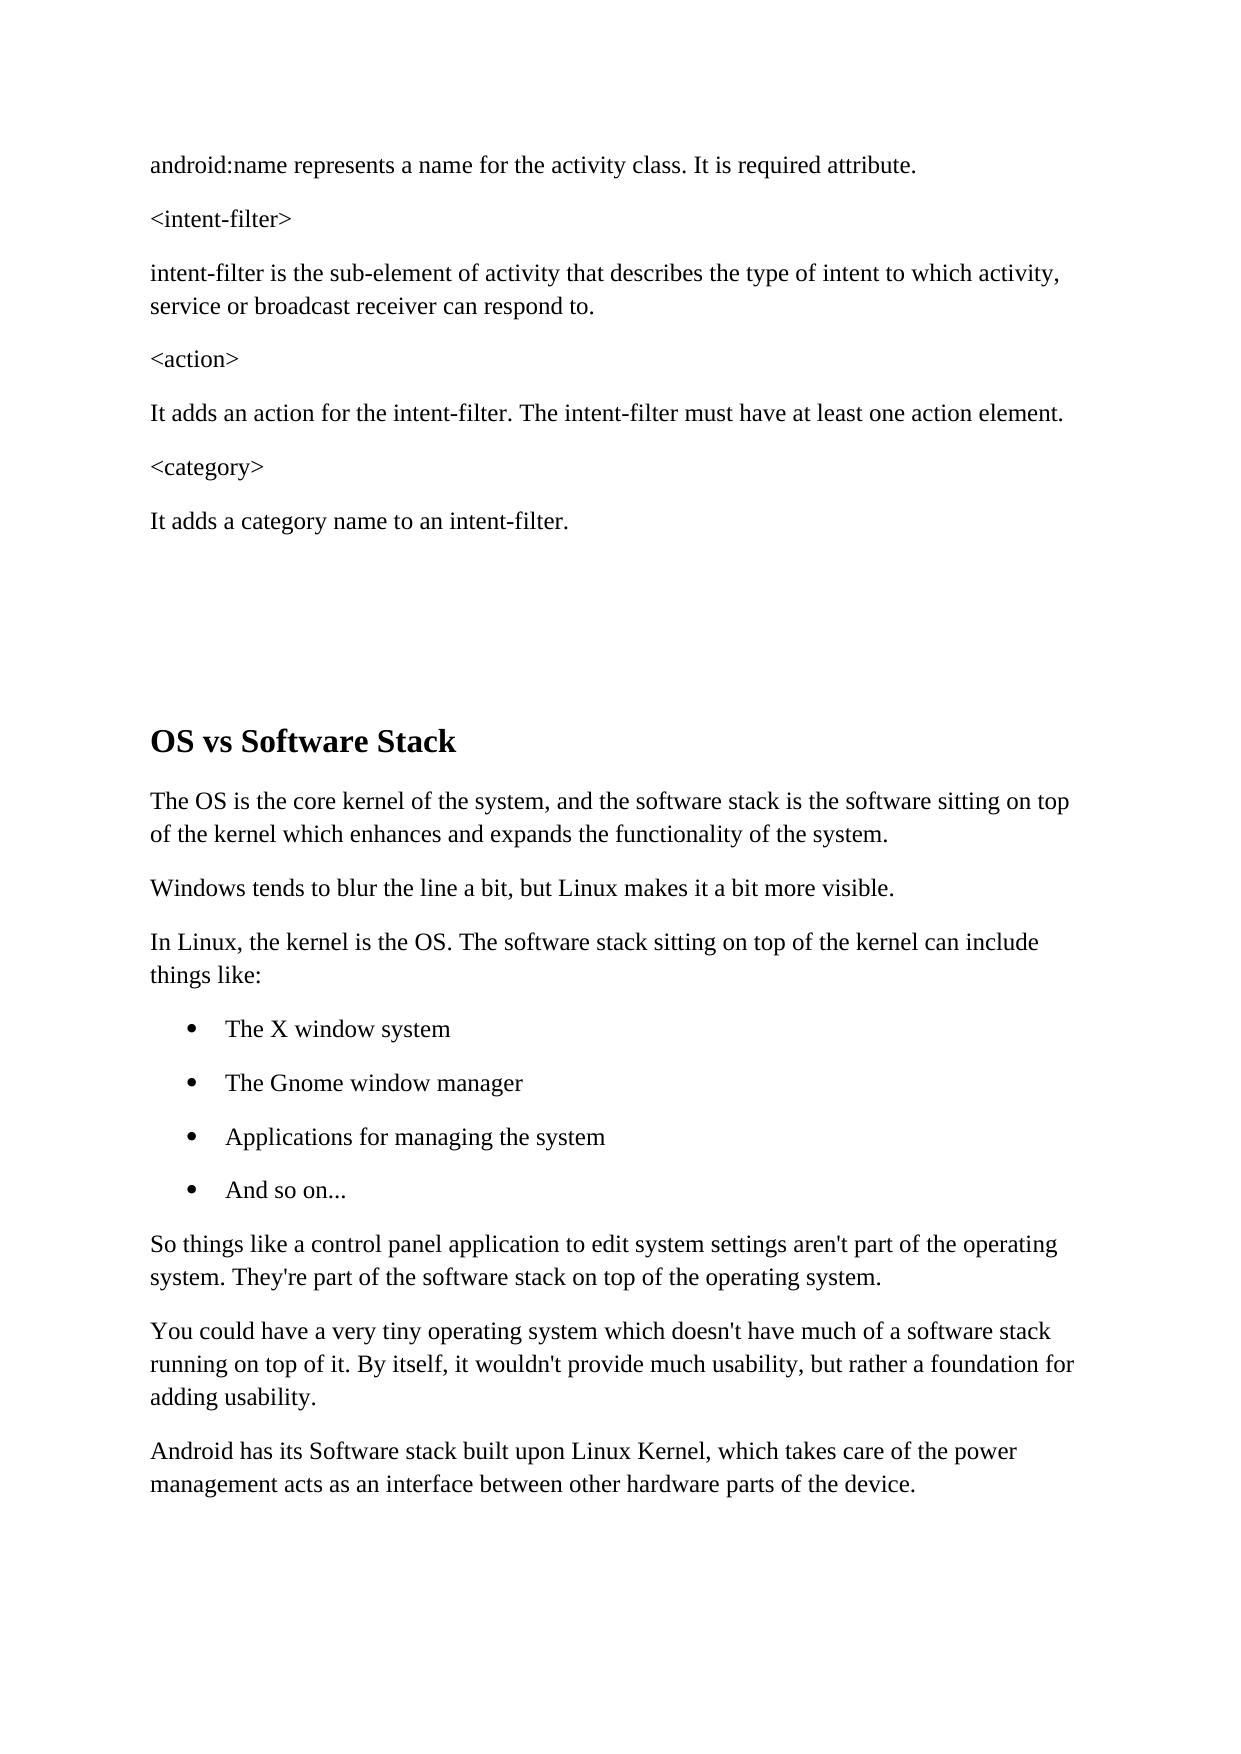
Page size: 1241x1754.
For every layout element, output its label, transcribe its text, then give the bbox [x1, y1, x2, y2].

text <intent-filter> [150, 204, 1090, 233]
text <action> [150, 344, 1090, 373]
text In Linux, the kernel is the OS. The software stack sitting on top of the kernel can include things like: [150, 927, 1090, 989]
text OS vs Software Stack [150, 722, 1090, 760]
text It adds an action for the intent-filter. The intent-filter must have at least one action element. [150, 398, 1090, 427]
list The Gnome window manager [187, 1068, 1090, 1097]
list And so on... [187, 1176, 1090, 1204]
text The OS is the core kernel of the system, and the software stack is the software sitting on top of the kernel which enhances and expands the functionality of the system. [150, 786, 1090, 848]
text intent-filter is the sub-element of activity that describes the type of intent to which activity, service or broadcast receiver can respond to. [150, 258, 1090, 319]
list Applications for managing the system [187, 1122, 1090, 1151]
text Windows tends to blur the line a bit, but Linux makes it a bit more visible. [150, 873, 1090, 902]
list The X window system [187, 1014, 1090, 1043]
text android:name represents a name for the activity class. It is required attribute. [150, 150, 1090, 179]
text It adds a category name to an intent-filter. [150, 506, 1090, 535]
text Android has its Software stack built upon Linux Kernel, which takes care of the power management acts as an interface between other hardware parts of the device. [150, 1436, 1090, 1498]
text <category> [150, 452, 1090, 481]
text You could have a very tiny operating system which doesn't have much of a software stack running on top of it. By itself, it wouldn't provide much usability, but rather a foundation for adding usability. [150, 1316, 1090, 1411]
text So things like a control panel application to edit system settings aren't part of the operating system. They're part of the software stack on top of the operating system. [150, 1229, 1090, 1291]
